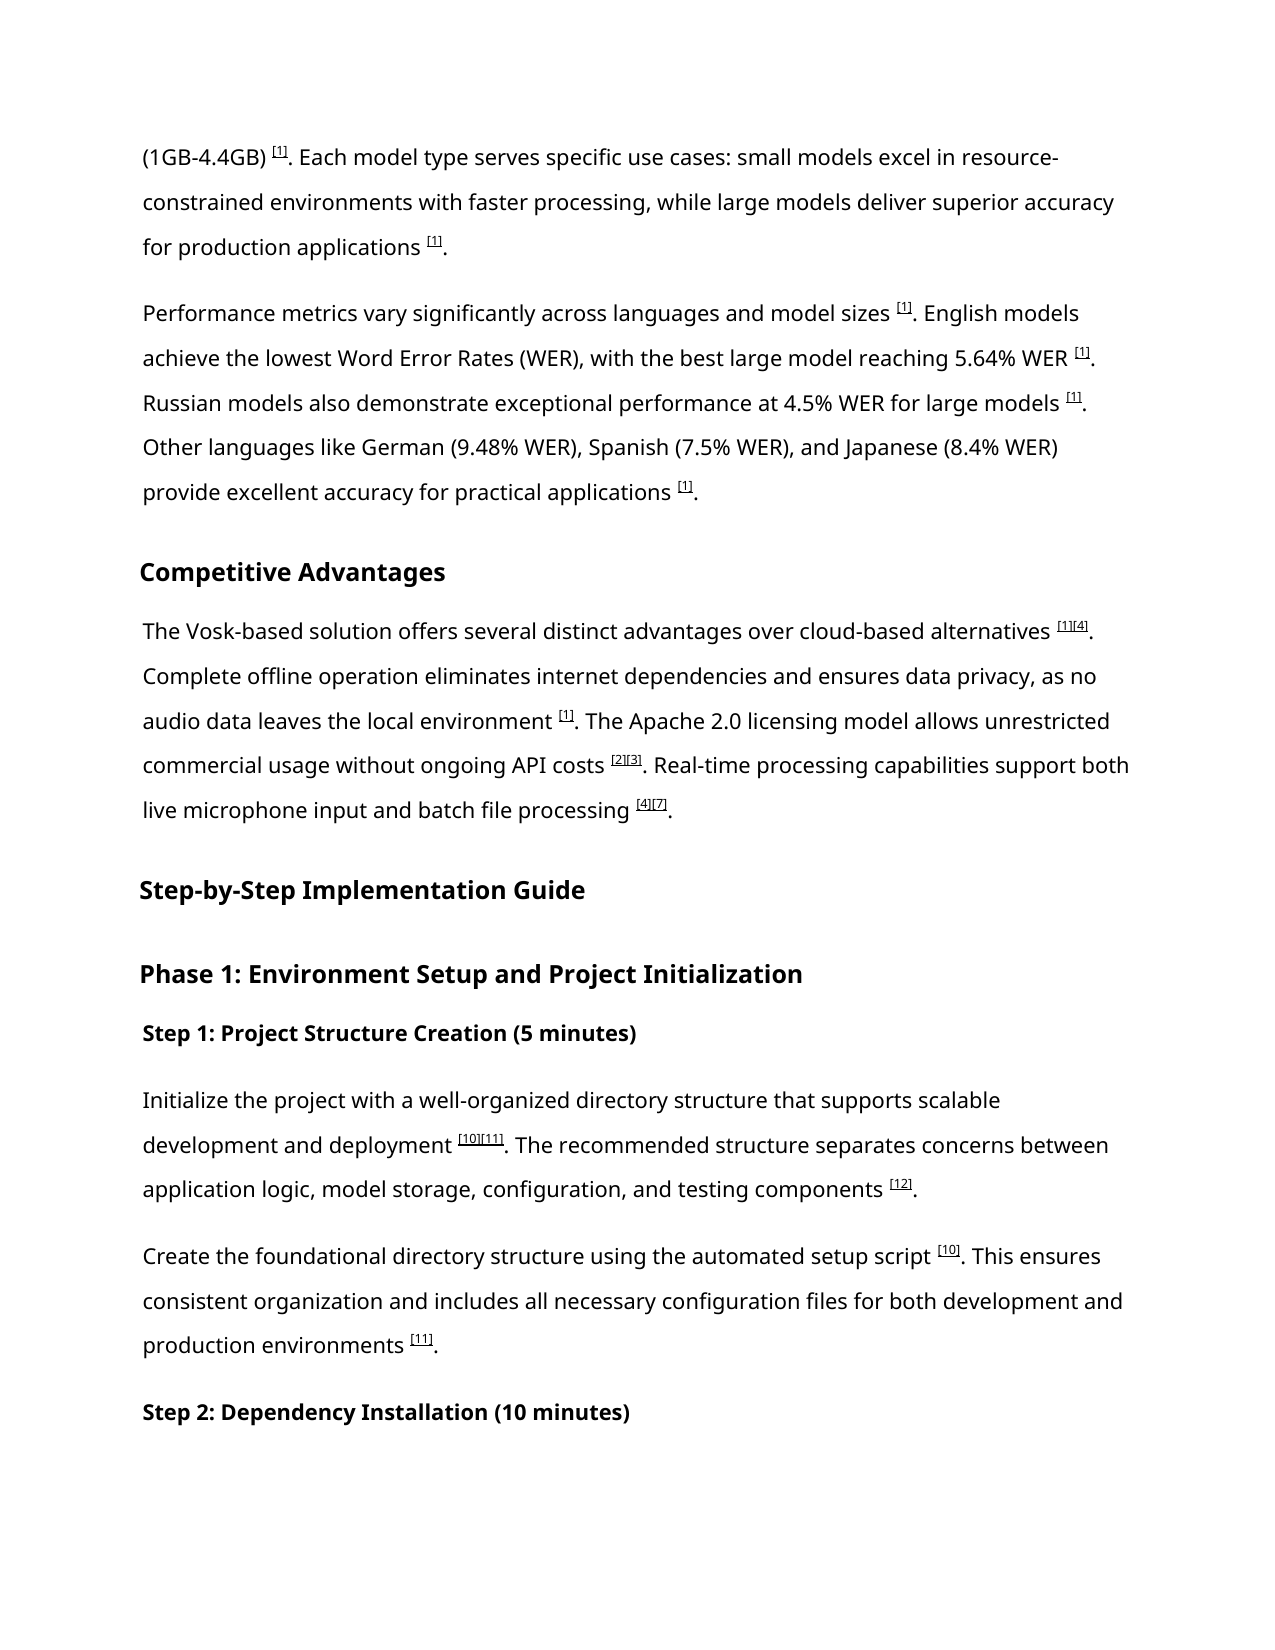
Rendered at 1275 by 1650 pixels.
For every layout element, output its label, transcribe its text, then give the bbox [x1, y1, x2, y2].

text Step 1: Project Structure Creation (5 minutes) [142, 1018, 1133, 1048]
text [142, 142, 1133, 261]
text Competitive Advantages [139, 554, 1133, 588]
text Step 2: Dependency Installation (10 minutes) [142, 1397, 1133, 1427]
text Step-by-Step Implementation Guide [139, 873, 1133, 907]
text Performance metrics vary significantly across languages and model sizes [1]. English models achieve the lowest Word Error Rates (WER), with the best large model reaching 5.64% WER [1]. Russian models also demonstrate exceptional performance at 4.5% WER for large models [1]. Other languages like German (9.48% WER), Spanish (7.5% WER), and Japanese (8.4% WER) provide excellent accuracy for practical applications [1]. [142, 298, 1133, 507]
text Phase 1: Environment Setup and Project Initialization [139, 956, 1133, 991]
text Initialize the project with a well-organized directory structure that supports scalable development and deployment [10][11]. The recommended structure separates concerns between application logic, model storage, configuration, and testing components [12]. [142, 1085, 1133, 1204]
text The Vosk-based solution offers several distinct advantages over cloud-based alternatives [1][4]. Complete offline operation eliminates internet dependencies and ensures data privacy, as no audio data leaves the local environment [1]. The Apache 2.0 licensing model allows unrestricted commercial usage without ongoing API costs [2][3]. Real-time processing capabilities support both live microphone input and batch file processing [4][7]. [142, 616, 1133, 825]
text Create the foundational directory structure using the automated setup script [10]. This ensures consistent organization and includes all necessary configuration files for both development and production environments [11]. [142, 1241, 1133, 1360]
